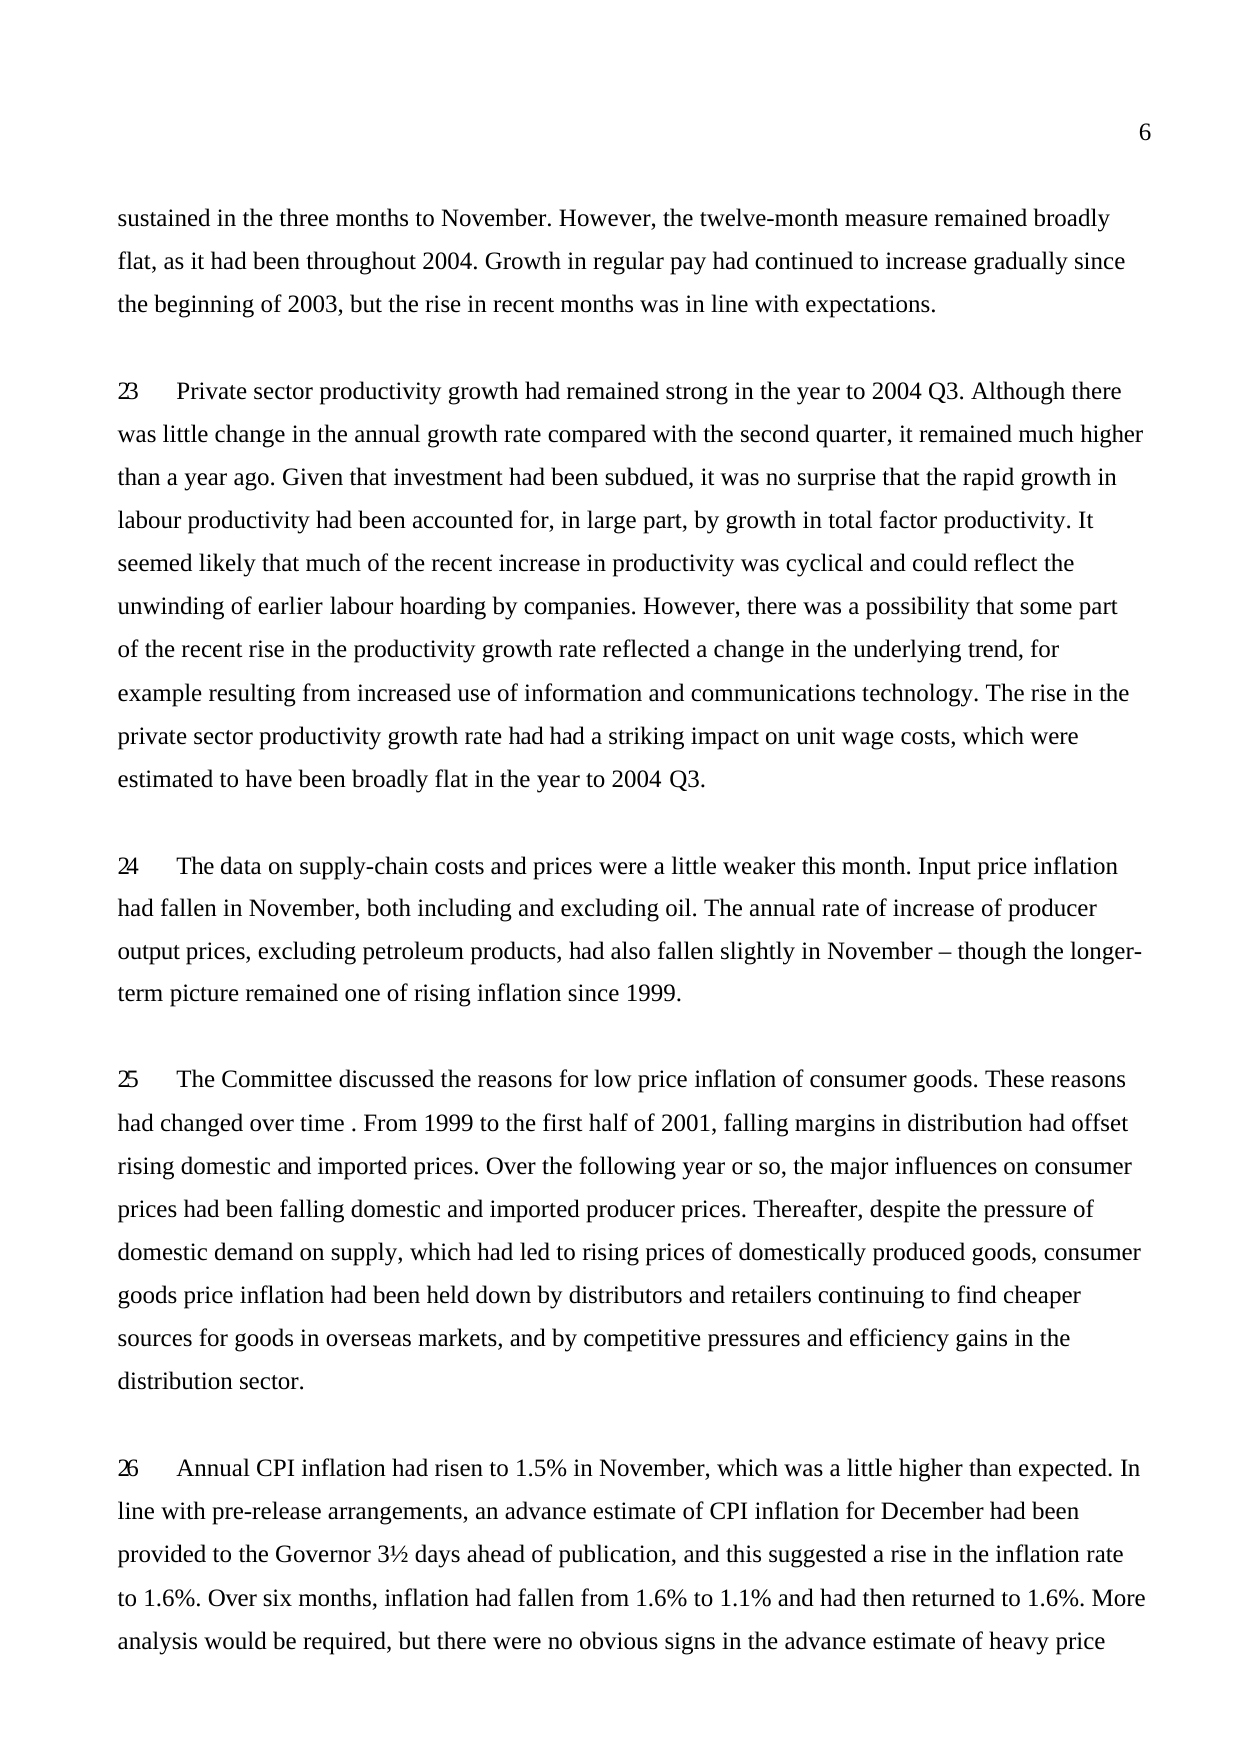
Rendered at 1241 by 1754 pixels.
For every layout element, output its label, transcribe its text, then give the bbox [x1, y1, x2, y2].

list Annual CPI inflation had risen to 1.5% in November, which was a little higher than expected. In line with pre-release arrangements, an advance estimate of CPI inflation for December had been provided to the Governor 3½ days ahead of publication, and this suggested a rise in the inflation rate to 1.6%. Over six months, inflation had fallen from 1.6% to 1.1% and had then returned to 1.6%. More analysis would be required, but there were no obvious signs in the advance estimate of heavy price [117, 1453, 1148, 1654]
text sustained in the three months to November. However, the twelve-month measure remained broadly flat, as it had been throughout 2004. Growth in regular pay had continued to increase gradually since the beginning of 2003, but the rise in recent months was in line with expectations. [117, 203, 1148, 318]
list Private sector productivity growth had remained strong in the year to 2004 Q3. Although there was little change in the annual growth rate compared with the second quarter, it remained much higher than a year ago. Given that investment had been subdued, it was no surprise that the rapid growth in labour productivity had been accounted for, in large part, by growth in total factor productivity. It seemed likely that much of the recent increase in productivity was cyclical and could reflect the unwinding of earlier labour hoarding by companies. However, there was a possibility that some part of the recent rise in the productivity growth rate reflected a change in the underlying trend, for example resulting from increased use of information and communications technology. The rise in the private sector productivity growth rate had had a striking impact on unit wage costs, which were estimated to have been broadly flat in the year to 2004 Q3. [117, 376, 1144, 793]
list The Committee discussed the reasons for low price inflation of consumer goods. These reasons had changed over time . From 1999 to the first half of 2001, falling margins in distribution had offset rising domestic and imported prices. Over the following year or so, the major influences on consumer prices had been falling domestic and imported producer prices. Thereafter, despite the pressure of domestic demand on supply, which had led to rising prices of domestically produced goods, consumer goods price inflation had been held down by distributors and retailers continuing to find cheaper sources for goods in overseas markets, and by competitive pressures and efficiency gains in the distribution sector. [117, 1064, 1141, 1395]
list The data on supply-chain costs and prices were a little weaker this month. Input price inflation had fallen in November, both including and excluding oil. The annual rate of increase of producer output prices, excluding petroleum products, had also fallen slightly in November – though the longer- term picture remained one of rising inflation since 1999. [117, 851, 1145, 1007]
